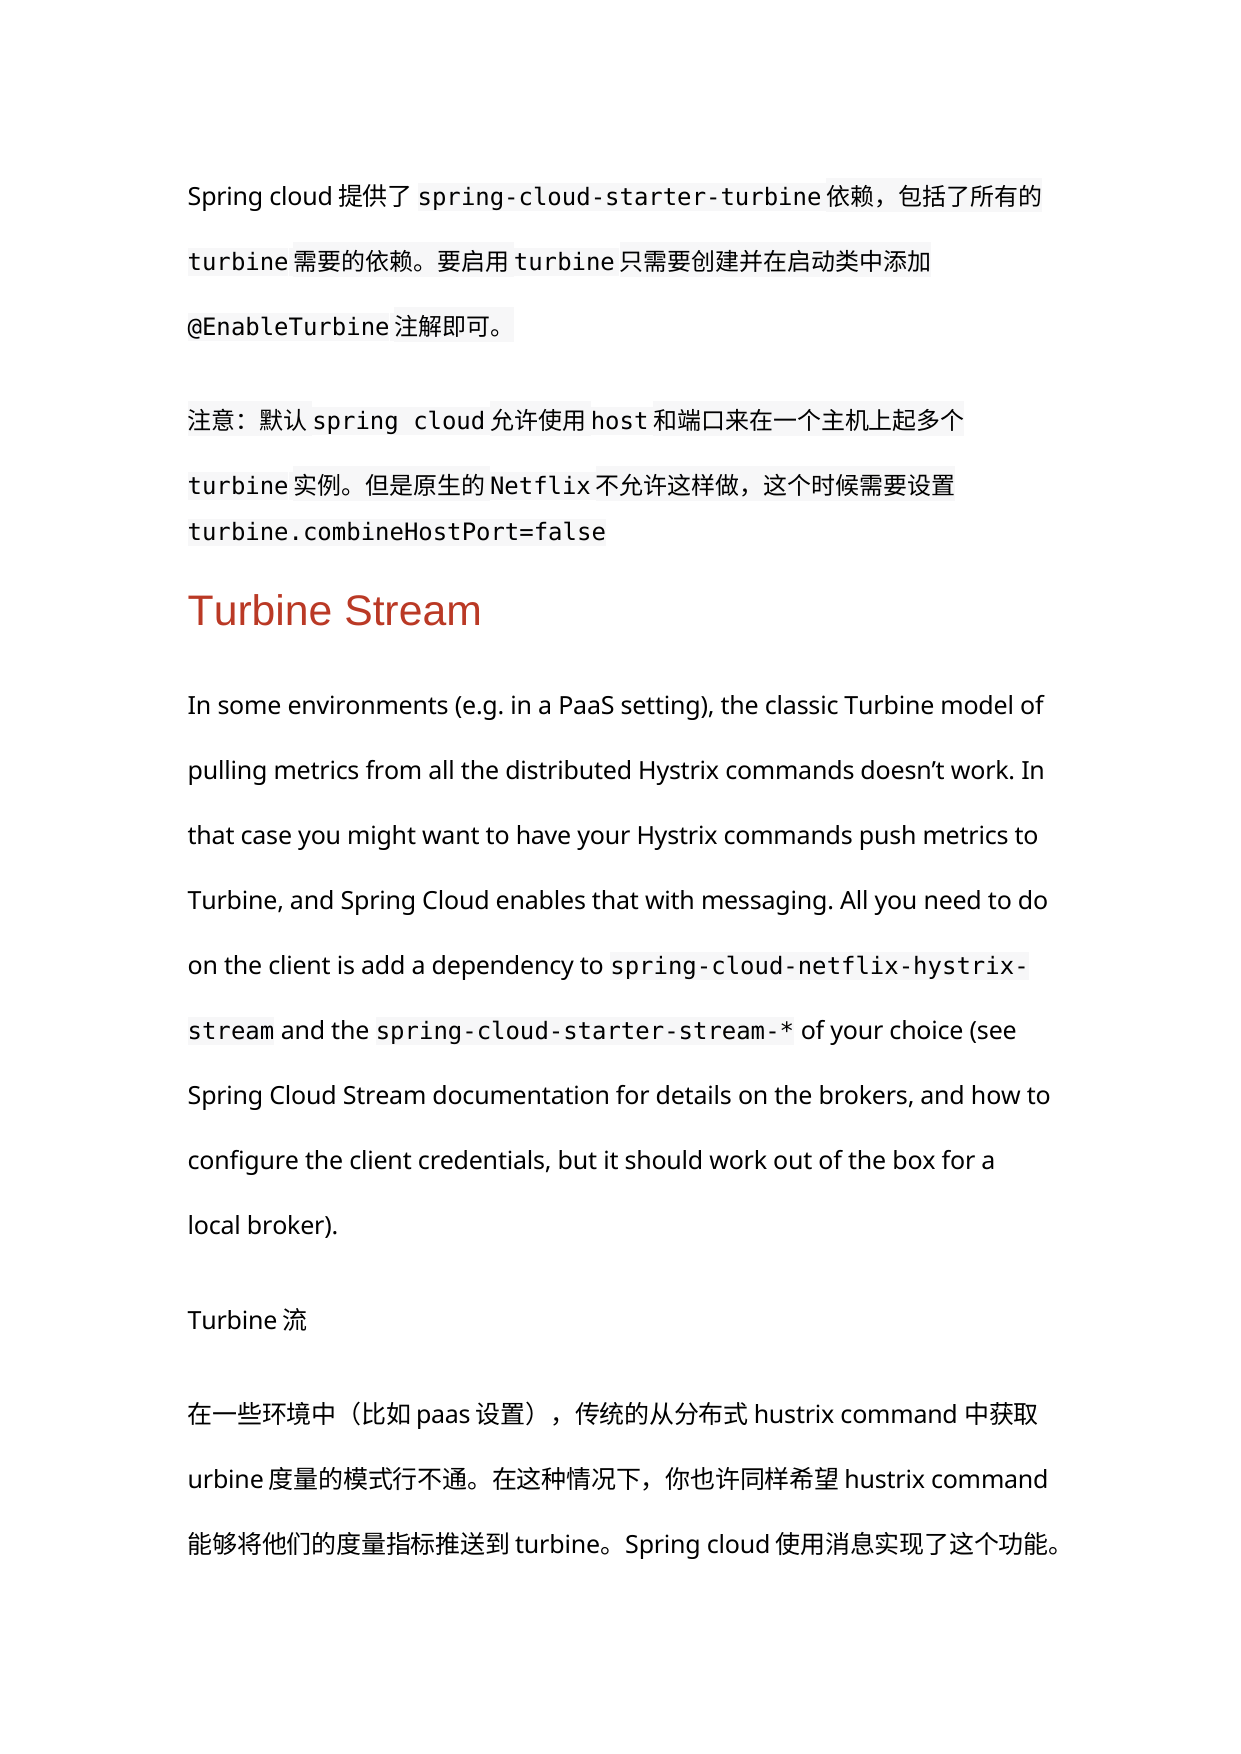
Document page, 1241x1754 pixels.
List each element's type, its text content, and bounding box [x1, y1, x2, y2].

text Spring cloud提供了spring-cloud-starter-turbine依赖，包括了所有的turbine需要的依赖。要启用turbine只需要创建并在启动类中添加@EnableTurbine注解即可。 [187, 162, 1053, 357]
text Turbine Stream [187, 578, 1053, 643]
text Turbine流 [187, 1286, 1053, 1351]
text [187, 1380, 1053, 1575]
text In some environments (e.g. in a PaaS setting), the classic Turbine model of pulling metrics from all the distributed Hystrix commands doesn’t work. In that case you might want to have your Hystrix commands push metrics to Turbine, and Spring Cloud enables that with messaging. All you need to do on the client is add a dependency to spring-cloud-netflix-hystrix-stream and the spring-cloud-starter-stream-* of your choice (see Spring Cloud Stream documentation for details on the brokers, and how to configure the client credentials, but it should work out of the box for a local broker). [187, 672, 1053, 1257]
text 注意：默认spring cloud允许使用host和端口来在一个主机上起多个turbine实例。但是原生的Netflix不允许这样做，这个时候需要设置turbine.combineHostPort=false [187, 386, 1053, 549]
